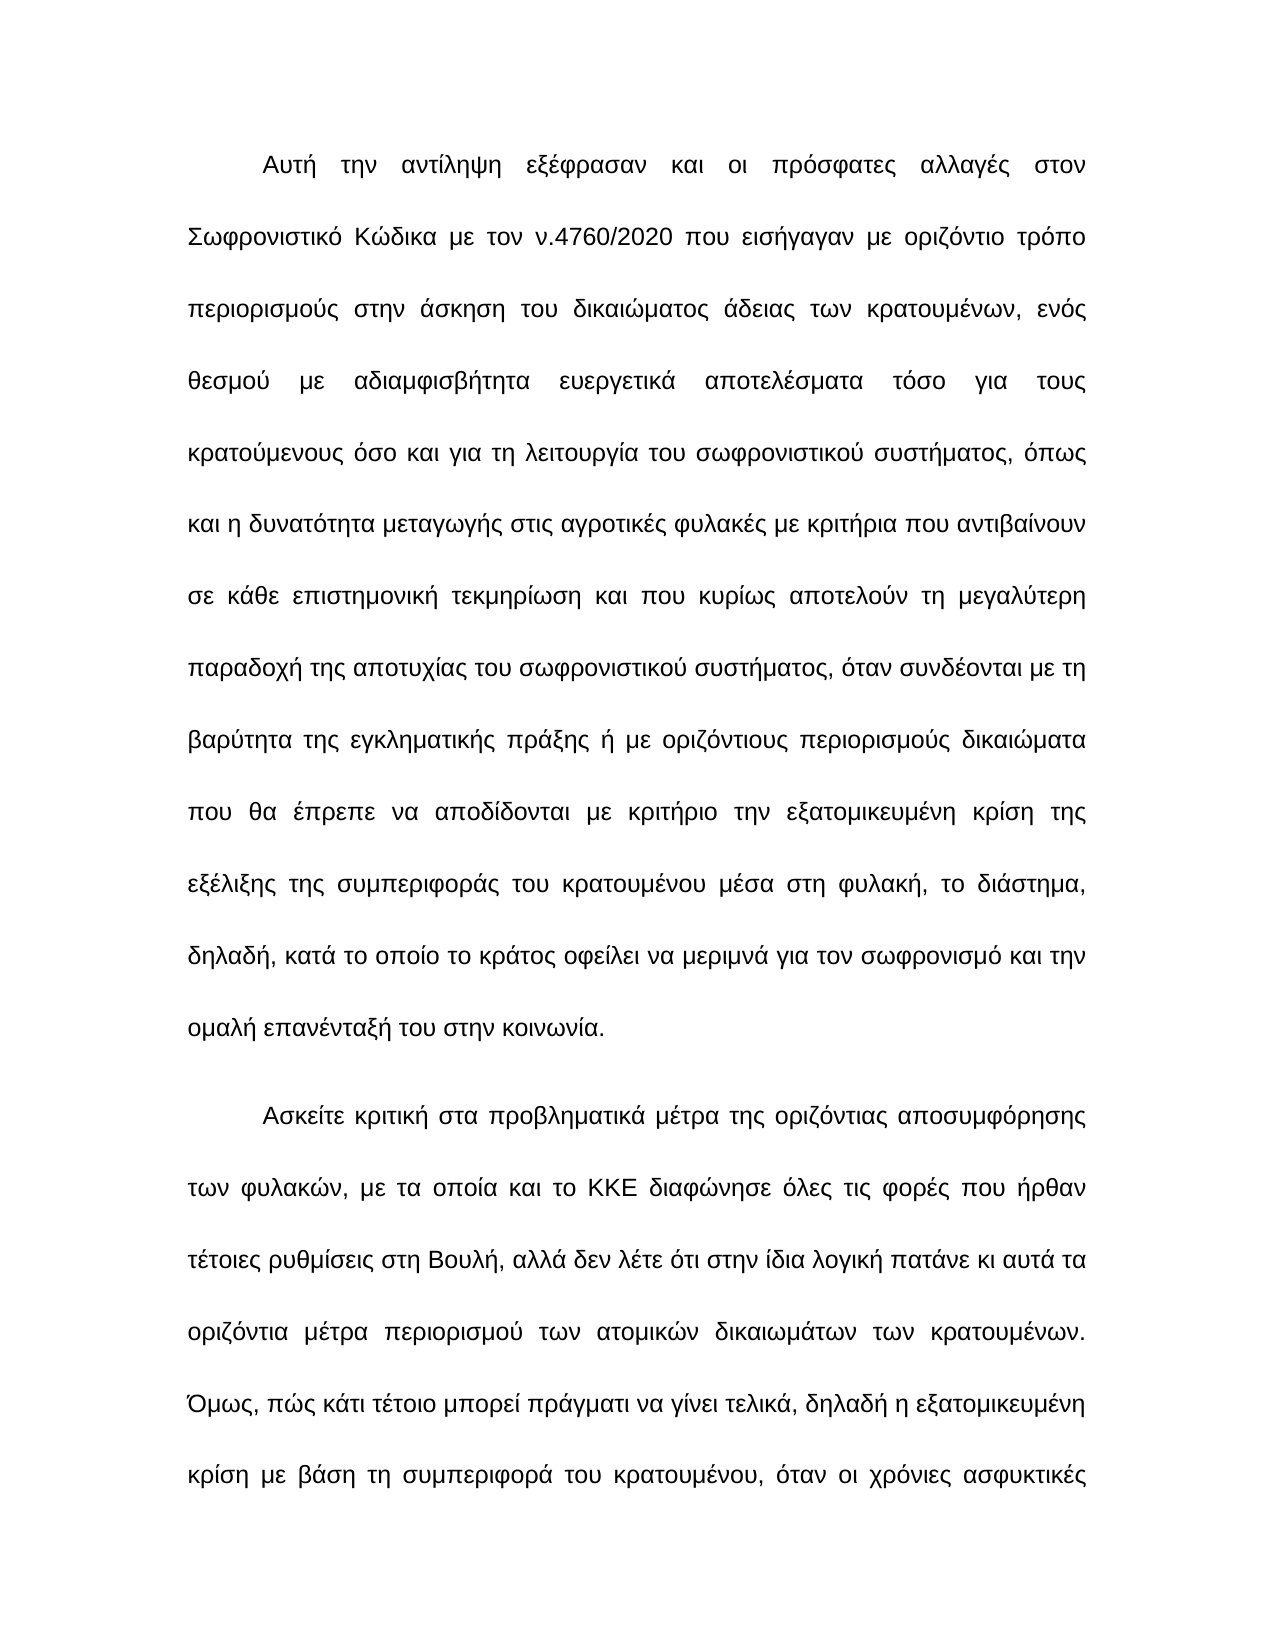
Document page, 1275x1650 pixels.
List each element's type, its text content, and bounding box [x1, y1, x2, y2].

text Αυτή την αντίληψη εξέφρασαν και οι πρόσφατες αλλαγές στον Σωφρονιστικό Κώδικα με τον ν.4760/2020 που εισήγαγαν με οριζόντιο τρόπο περιορισμούς στην άσκηση του δικαιώματος άδειας των κρατουμένων, ενός θεσμού με αδιαμφισβήτητα ευεργετικά αποτελέσματα τόσο για τους κρατούμενους όσο και για τη λειτουργία του σωφρονιστικού συστήματος, όπως και η δυνατότητα μεταγωγής στις αγροτικές φυλακές με κριτήρια που αντιβαίνουν σε κάθε επιστημονική τεκμηρίωση και που κυρίως αποτελούν τη μεγαλύτερη παραδοχή της αποτυχίας του σωφρονιστικού συστήματος, όταν συνδέονται με τη βαρύτητα της εγκληματικής πράξης ή με οριζόντιους περιορισμούς δικαιώματα που θα έπρεπε να αποδίδονται με κριτήριο την εξατομικευμένη κρίση της εξέλιξης της συμπεριφοράς του κρατουμένου μέσα στη φυλακή, το διάστημα, δηλαδή, κατά το οποίο το κράτος οφείλει να μεριμνά για τον σωφρονισμό και την ομαλή επανένταξή του στην κοινωνία. [187, 150, 1087, 1041]
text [187, 1101, 1087, 1489]
